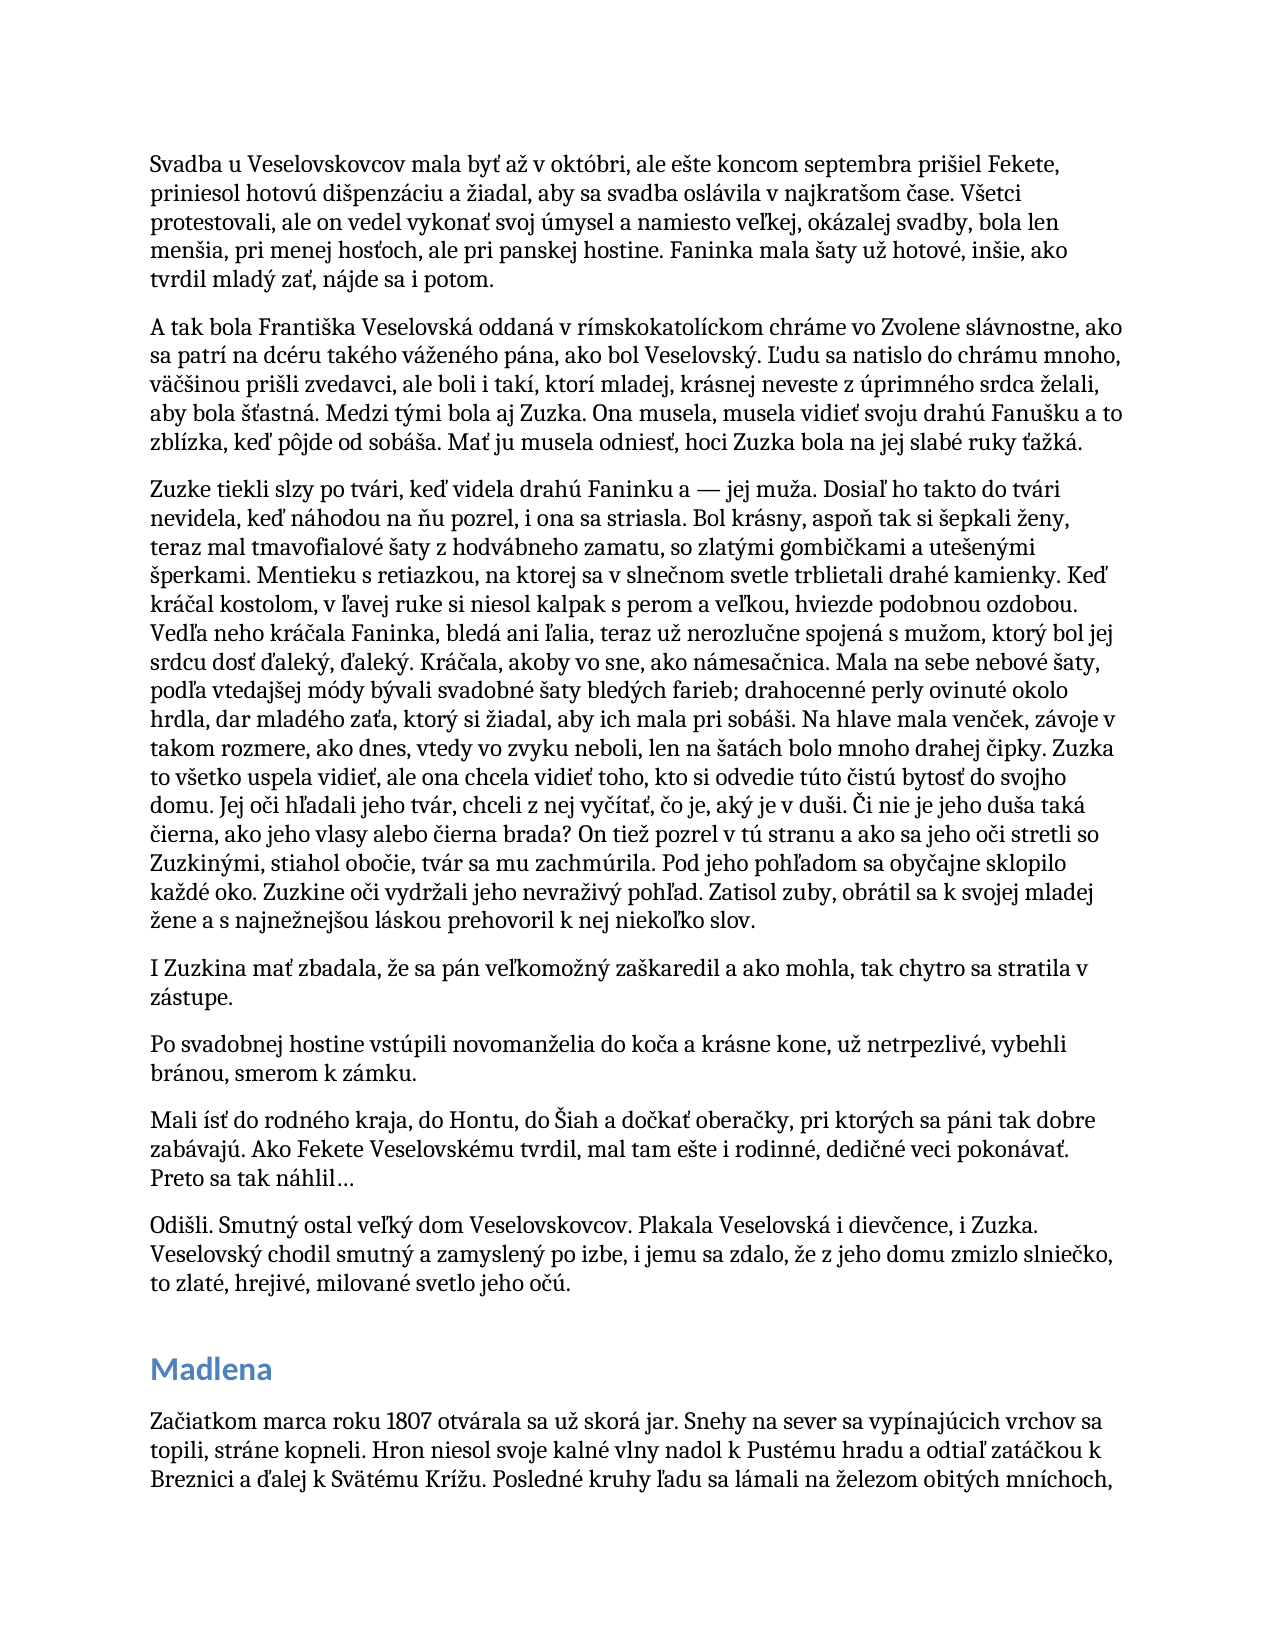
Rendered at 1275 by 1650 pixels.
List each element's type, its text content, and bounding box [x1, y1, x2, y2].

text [150, 1407, 1125, 1493]
subtitle Madlena [150, 1347, 1125, 1388]
text Svadba u Veselovskovcov mala byť až v októbri, ale ešte koncom septembra prišiel Fekete, priniesol hotovú dišpenzáciu a žiadal, aby sa svadba oslávila v najkratšom čase. Všetci protestovali, ale on vedel vykonať svoj úmysel a namiesto veľkej, okázalej svadby, bola len menšia, pri menej hosťoch, ale pri panskej hostine. Faninka mala šaty už hotové, inšie, ako tvrdil mladý zať, nájde sa i potom. [150, 150, 1125, 294]
text I Zuzkina mať zbadala, že sa pán veľkomožný zaškaredil a ako mohla, tak chytro sa stratila v zástupe. [150, 954, 1125, 1011]
text Zuzke tiekli slzy po tvári, keď videla drahú Faninku a — jej muža. Dosiaľ ho takto do tvári nevidela, keď náhodou na ňu pozrel, i ona sa striasla. Bol krásny, aspoň tak si šepkali ženy, teraz mal tmavofialové šaty z hodvábneho zamatu, so zlatými gombičkami a utešenými šperkami. Mentieku s retiazkou, na ktorej sa v slnečnom svetle trblietali drahé kamienky. Keď kráčal kostolom, v ľavej ruke si niesol kalpak s perom a veľkou, hviezde podobnou ozdobou. Vedľa neho kráčala Faninka, bledá ani ľalia, teraz už nerozlučne spojená s mužom, ktorý bol jej srdcu dosť ďaleký, ďaleký. Kráčala, akoby vo sne, ako námesačnica. Mala na sebe nebové šaty, podľa vtedajšej módy bývali svadobné šaty bledých farieb; drahocenné perly ovinuté okolo hrdla, dar mladého zaťa, ktorý si žiadal, aby ich mala pri sobáši. Na hlave mala venček, závoje v takom rozmere, ako dnes, vtedy vo zvyku neboli, len na šatách bolo mnoho drahej čipky. Zuzka to všetko uspela vidieť, ale ona chcela vidieť toho, kto si odvedie túto čistú bytosť do svojho domu. Jej oči hľadali jeho tvár, chceli z nej vyčítať, čo je, aký je v duši. Či nie je jeho duša taká čierna, ako jeho vlasy alebo čierna brada? On tiež pozrel v tú stranu a ako sa jeho oči stretli so Zuzkinými, stiahol obočie, tvár sa mu zachmúrila. Pod jeho pohľadom sa obyčajne sklopilo každé oko. Zuzkine oči vydržali jeho nevraživý pohľad. Zatisol zuby, obrátil sa k svojej mladej žene a s najnežnejšou láskou prehovoril k nej niekoľko slov. [150, 475, 1125, 935]
text Odišli. Smutný ostal veľký dom Veselovskovcov. Plakala Veselovská i dievčence, i Zuzka. Veselovský chodil smutný a zamyslený po izbe, i jemu sa zdalo, že z jeho domu zmizlo slniečko, to zlaté, hrejivé, milované svetlo jeho očú. [150, 1211, 1125, 1297]
text Po svadobnej hostine vstúpili novomanželia do koča a krásne kone, už netrpezlivé, vybehli bránou, smerom k zámku. [150, 1030, 1125, 1087]
text A tak bola Františka Veselovská oddaná v rímskokatolíckom chráme vo Zvolene slávnostne, ako sa patrí na dcéru takého váženého pána, ako bol Veselovský. Ľudu sa natislo do chrámu mnoho, väčšinou prišli zvedavci, ale boli i takí, ktorí mladej, krásnej neveste z úprimného srdca želali, aby bola šťastná. Medzi tými bola aj Zuzka. Ona musela, musela vidieť svoju drahú Fanušku a to zblízka, keď pôjde od sobáša. Mať ju musela odniesť, hoci Zuzka bola na jej slabé ruky ťažká. [150, 312, 1125, 456]
text Mali ísť do rodného kraja, do Hontu, do Šiah a dočkať oberačky, pri ktorých sa páni tak dobre zabávajú. Ako Fekete Veselovskému tvrdil, mal tam ešte i rodinné, dedičné veci pokonávať. Preto sa tak náhlil… [150, 1106, 1125, 1192]
